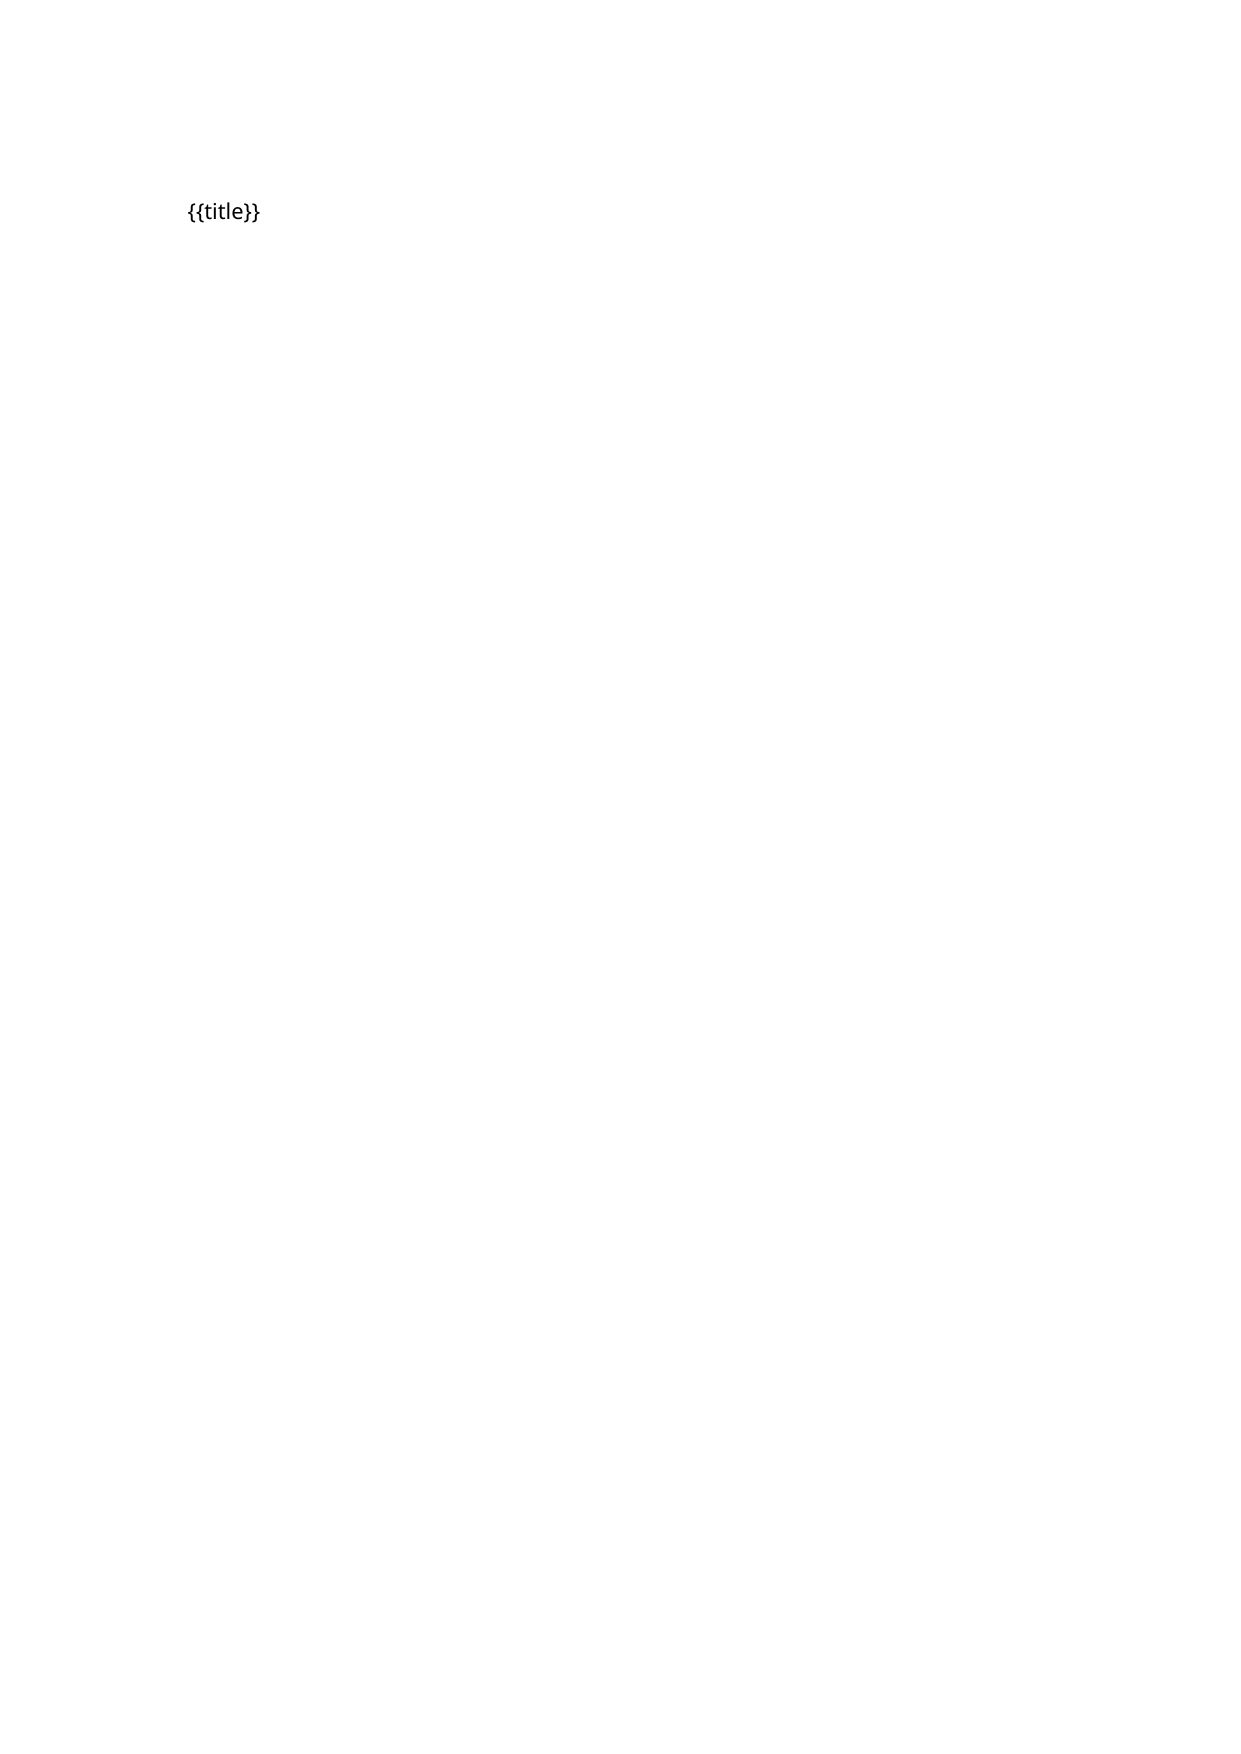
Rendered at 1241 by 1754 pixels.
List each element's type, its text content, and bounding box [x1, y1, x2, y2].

text {{title}} [187, 194, 1053, 227]
